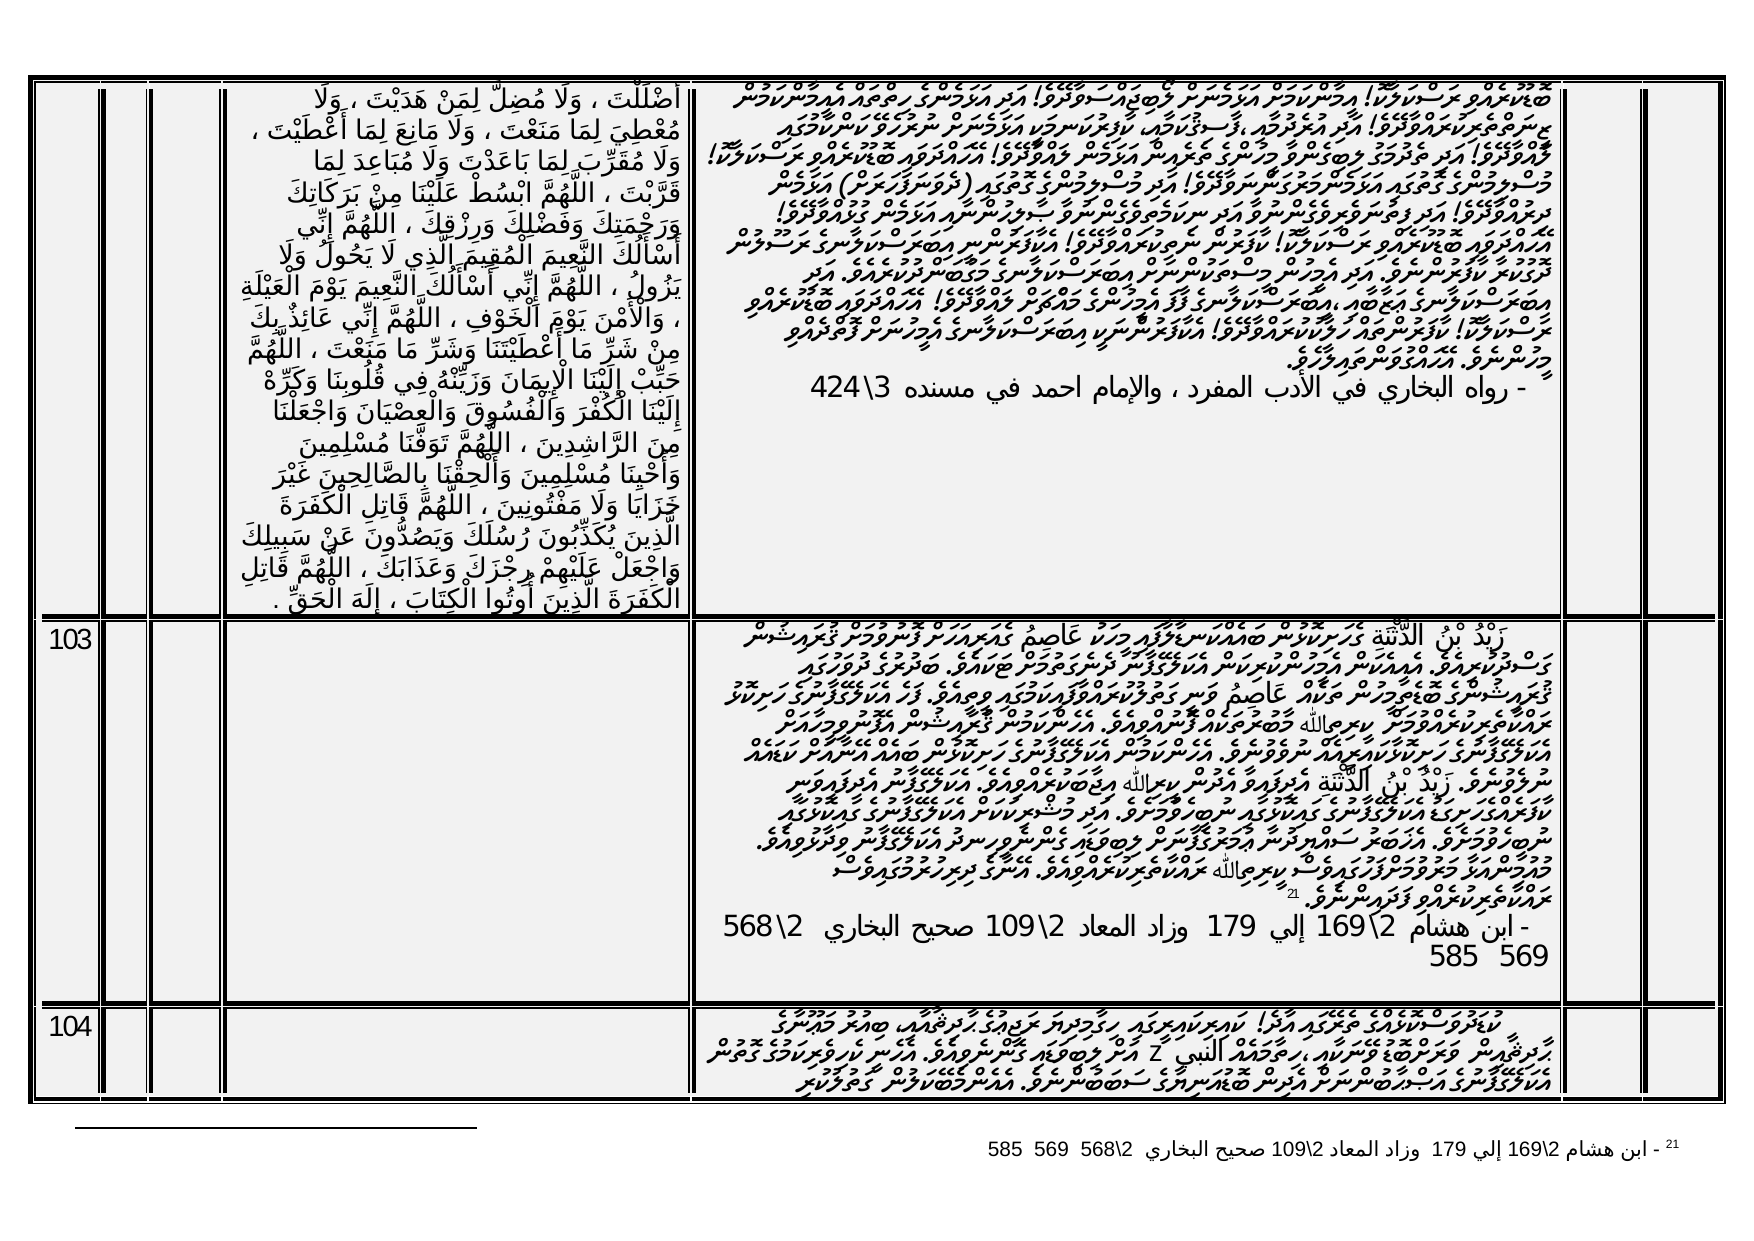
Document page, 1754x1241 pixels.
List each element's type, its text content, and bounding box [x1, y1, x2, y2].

table_cell 15659 [102, 80, 149, 614]
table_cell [692, 80, 1563, 614]
table_cell [227, 622, 688, 1001]
table_cell [1567, 622, 1640, 1001]
table_cell [1564, 80, 1644, 614]
table_cell [33, 80, 102, 614]
table_cell [102, 1001, 149, 1096]
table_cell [692, 1001, 1563, 1096]
table_cell زَيْدُ بْنُ الدَّثْنَةِ ގެހަށިކޮޅުން ބައެއްކަނޑާލާފައި މީހަކު عَاصِمُ ގެއަރިއަހަށް ފޮނުވުމަށް ޤުރައިޝުން ގަސްދުކުރިއެވެ. އެއީއެކަން އެމީހުންކުރިކަން އެކަލޭގެފާނު ދެނެގަތުމަށް ޓަކައެވެ. ބަދުރުގެ ދުވަހުގައި ޤުރައިޝުންގެ ބޮޑެތިމީހުން ތަކެއް عَاصِمُ ވަނީ ގަތުލުކުރައްވާފައިކަމުގައި ވީތީއެވެ. ފަހެ އެކަލޭގެފާނުގެ ހަށިކޮޅު ރައްކާތެރިކުރެއްވުމަށް ކީރިތިﷲ މާބުރުތަކެއް ފޮނުއްވިއެވެ. އެހެންކަމުން ޤުރައިޝުން އެފޮނުވިމީހާއަށް އެކަލޭގެފާނުގެ ހަށިކޮޅާކައިރިއެއް ނުވެވުނެވެ. އެހެންކަމުން އެކަލޭގެފާނުގެ ހަށިކޮޅުން ބައެއް އޭނާއަށް ކަޑައެއް ނުލެވުނެވެ. زَيْدُ بْنُ الدَّثْنَةِ އެދިފައިވާ އެދުން ކީރިﷲ އިޖާބަކުރެއްވިއެވެ. އެކަލޭގެފާނު އެދިފައިވަނީ ކާފަރެއްގެހަށިގަޑު އެކަލޭގެފާނުގެ ގައިކޮޅުގައި ނުބީހެވުމަށެވެ. އަދި މުޝްރިކަކަށް އެކަލޭގެފާނުގެ ގައިކޮޅުގައި ނުބީހެވުމަށެވެ. އެޚަބަރު ސައްޔިދުނާ ޢުމަރުގެފާނަށް ލިބިވަޑައި ގެންނެވިހިނދު އެކަލޭގެފާނު ވިދާޅުވިއެވެ. މުއުމިންއަޅާ މަރުވުމަށްފަހުގައިވެސް ކީރިތިﷲ ރައްކާތެރިކުރެއްވިއެވެ. އޭނާގެ ދިރިހުރުމުގައިވެސް ރައްކާތެރިކުރެއްވި ފަދައިންނެވެ. - ابن هشام 2\169 إلي 179 وزاد المعاد 2\109 صحيح البخاري 2\568 569 585 [696, 622, 1560, 1001]
table_cell [150, 1001, 223, 1096]
table_cell [106, 622, 146, 1001]
table_cell [33, 1001, 102, 1096]
table_cell [153, 622, 219, 1001]
table_cell [223, 1001, 692, 1096]
table_cell [1564, 1001, 1644, 1096]
table_cell [1644, 83, 1718, 614]
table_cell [223, 80, 692, 614]
table_cell مسند أحمد [150, 80, 223, 614]
table_cell [1644, 1001, 1722, 1096]
table_cell [1644, 614, 1722, 1001]
table_cell [33, 614, 102, 1001]
